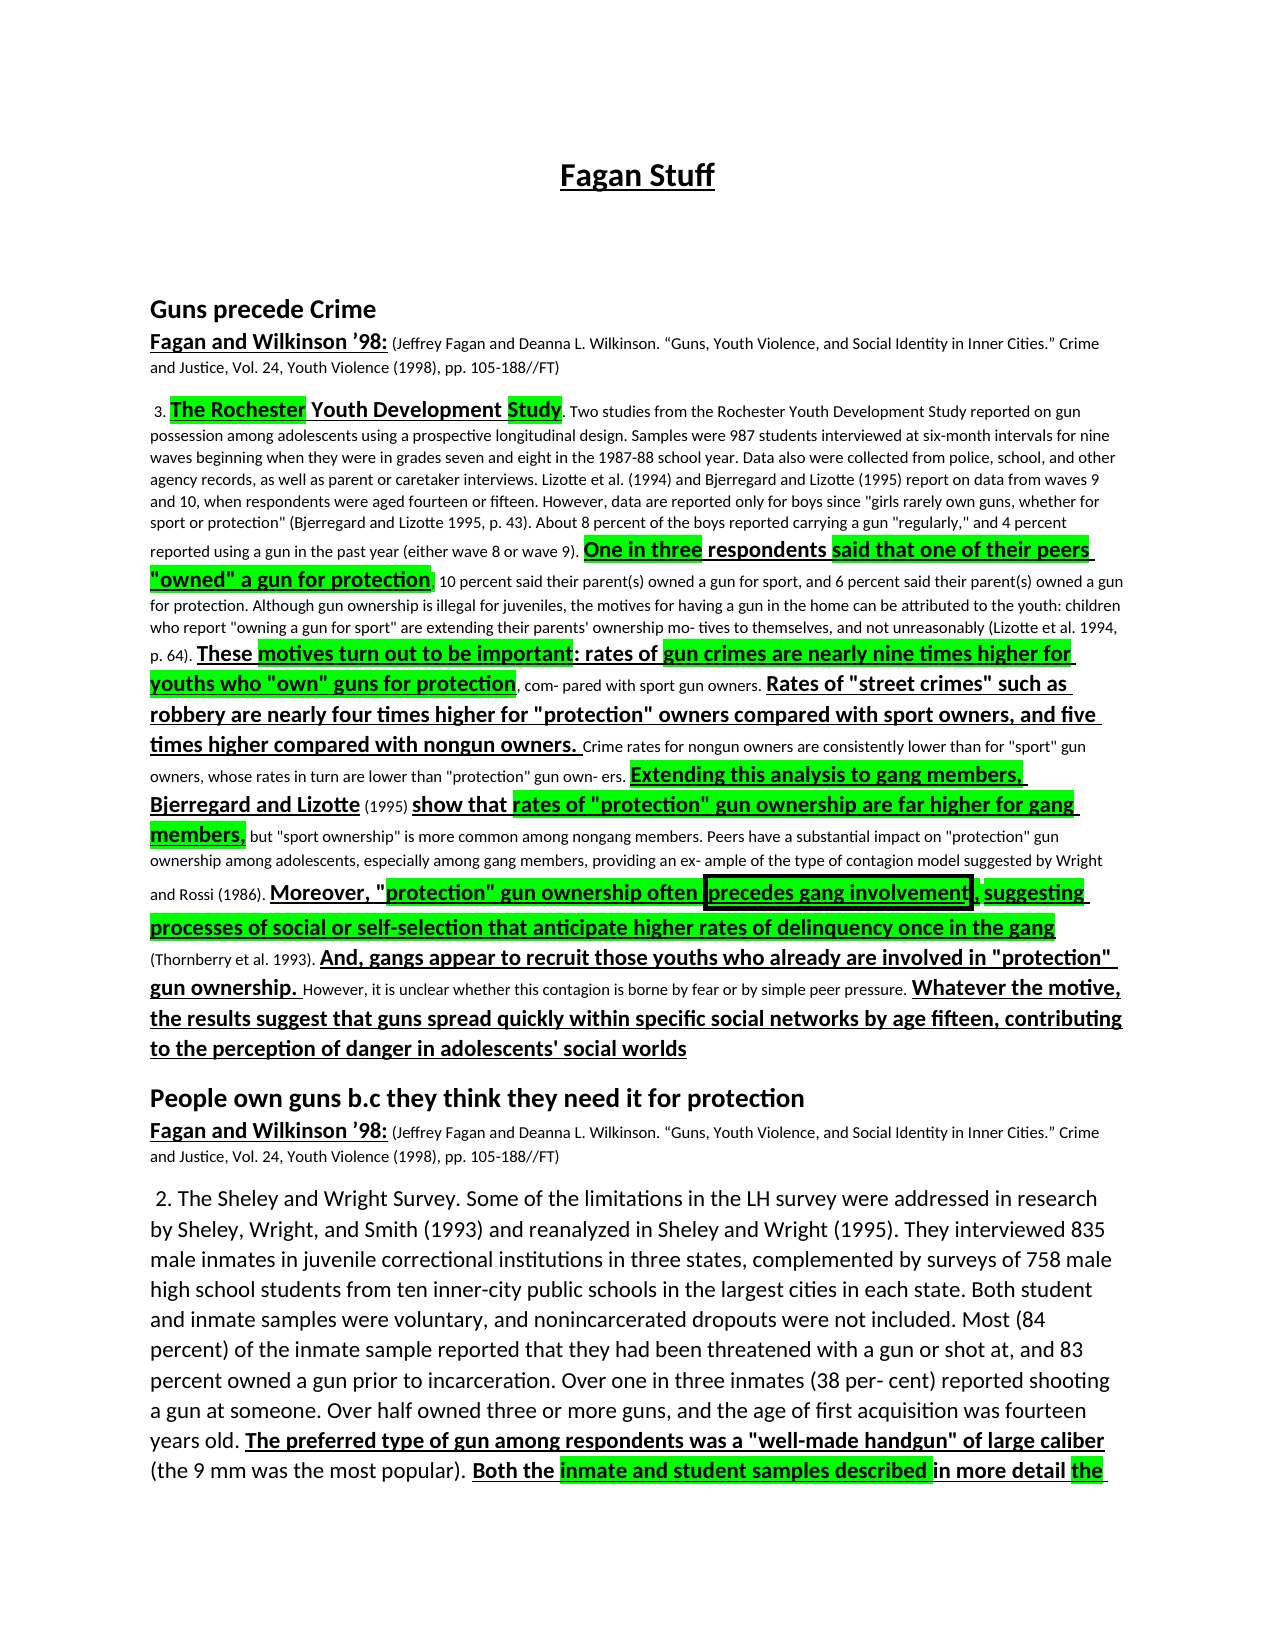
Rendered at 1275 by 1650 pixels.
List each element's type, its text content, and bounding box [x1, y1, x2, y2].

text Fagan and Wilkinson ’98: (Jeffrey Fagan and Deanna L. Wilkinson. “Guns, Youth Violence, and Social Identity in Inner Cities.” Crime and Justice, Vol. 24, Youth Violence (1998), pp. 105-188//FT) [150, 327, 1125, 377]
subtitle People own guns b.c they think they need it for protection [150, 1081, 1125, 1114]
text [150, 1184, 1125, 1484]
text Fagan and Wilkinson ’98: (Jeffrey Fagan and Deanna L. Wilkinson. “Guns, Youth Violence, and Social Identity in Inner Cities.” Crime and Justice, Vol. 24, Youth Violence (1998), pp. 105-188//FT) [150, 1116, 1125, 1166]
subtitle Fagan Stuff [150, 154, 1125, 195]
text 3. The Rochester Youth Development Study. Two studies from the Rochester Youth Development Study reported on gun possession among adolescents using a prospective longitudinal design. Samples were 987 students interviewed at six-month intervals for nine waves beginning when they were in grades seven and eight in the 1987-88 school year. Data also were collected from police, school, and other agency records, as well as parent or caretaker interviews. Lizotte et al. (1994) and Bjerregard and Lizotte (1995) report on data from waves 9 and 10, when respondents were aged fourteen or fifteen. However, data are reported only for boys since "girls rarely own guns, whether for sport or protection" (Bjerregard and Lizotte 1995, p. 43). About 8 percent of the boys reported carrying a gun "regularly," and 4 percent reported using a gun in the past year (either wave 8 or wave 9). One in three respondents said that one of their peers "owned" a gun for protection, 10 percent said their parent(s) owned a gun for sport, and 6 percent said their parent(s) owned a gun for protection. Although gun ownership is illegal for juveniles, the motives for having a gun in the home can be attributed to the youth: children who report "owning a gun for sport" are extending their parents' ownership mo- tives to themselves, and not unreasonably (Lizotte et al. 1994, p. 64). These motives turn out to be important: rates of gun crimes are nearly nine times higher for youths who "own" guns for protection, com- pared with sport gun owners. Rates of "street crimes" such as robbery are nearly four times higher for "protection" owners compared with sport owners, and five times higher compared with nongun owners. Crime rates for nongun owners are consistently lower than for "sport" gun owners, whose rates in turn are lower than "protection" gun own- ers. Extending this analysis to gang members, Bjerregard and Lizotte (1995) show that rates of "protection" gun ownership are far higher for gang members, but "sport ownership" is more common among nongang members. Peers have a substantial impact on "protection" gun ownership among adolescents, especially among gang members, providing an ex- ample of the type of contagion model suggested by Wright and Rossi (1986). Moreover, "protection" gun ownership often precedes gang involvement, suggesting processes of social or self-selection that anticipate higher rates of delinquency once in the gang (Thornberry et al. 1993). And, gangs appear to recruit those youths who already are involved in "protection" gun ownership. However, it is unclear whether this contagion is borne by fear or by simple peer pressure. Whatever the motive, the results suggest that guns spread quickly within specific social networks by age fifteen, contributing to the perception of danger in adolescents' social worlds [150, 396, 1125, 1062]
subtitle Guns precede Crime [150, 292, 1125, 325]
